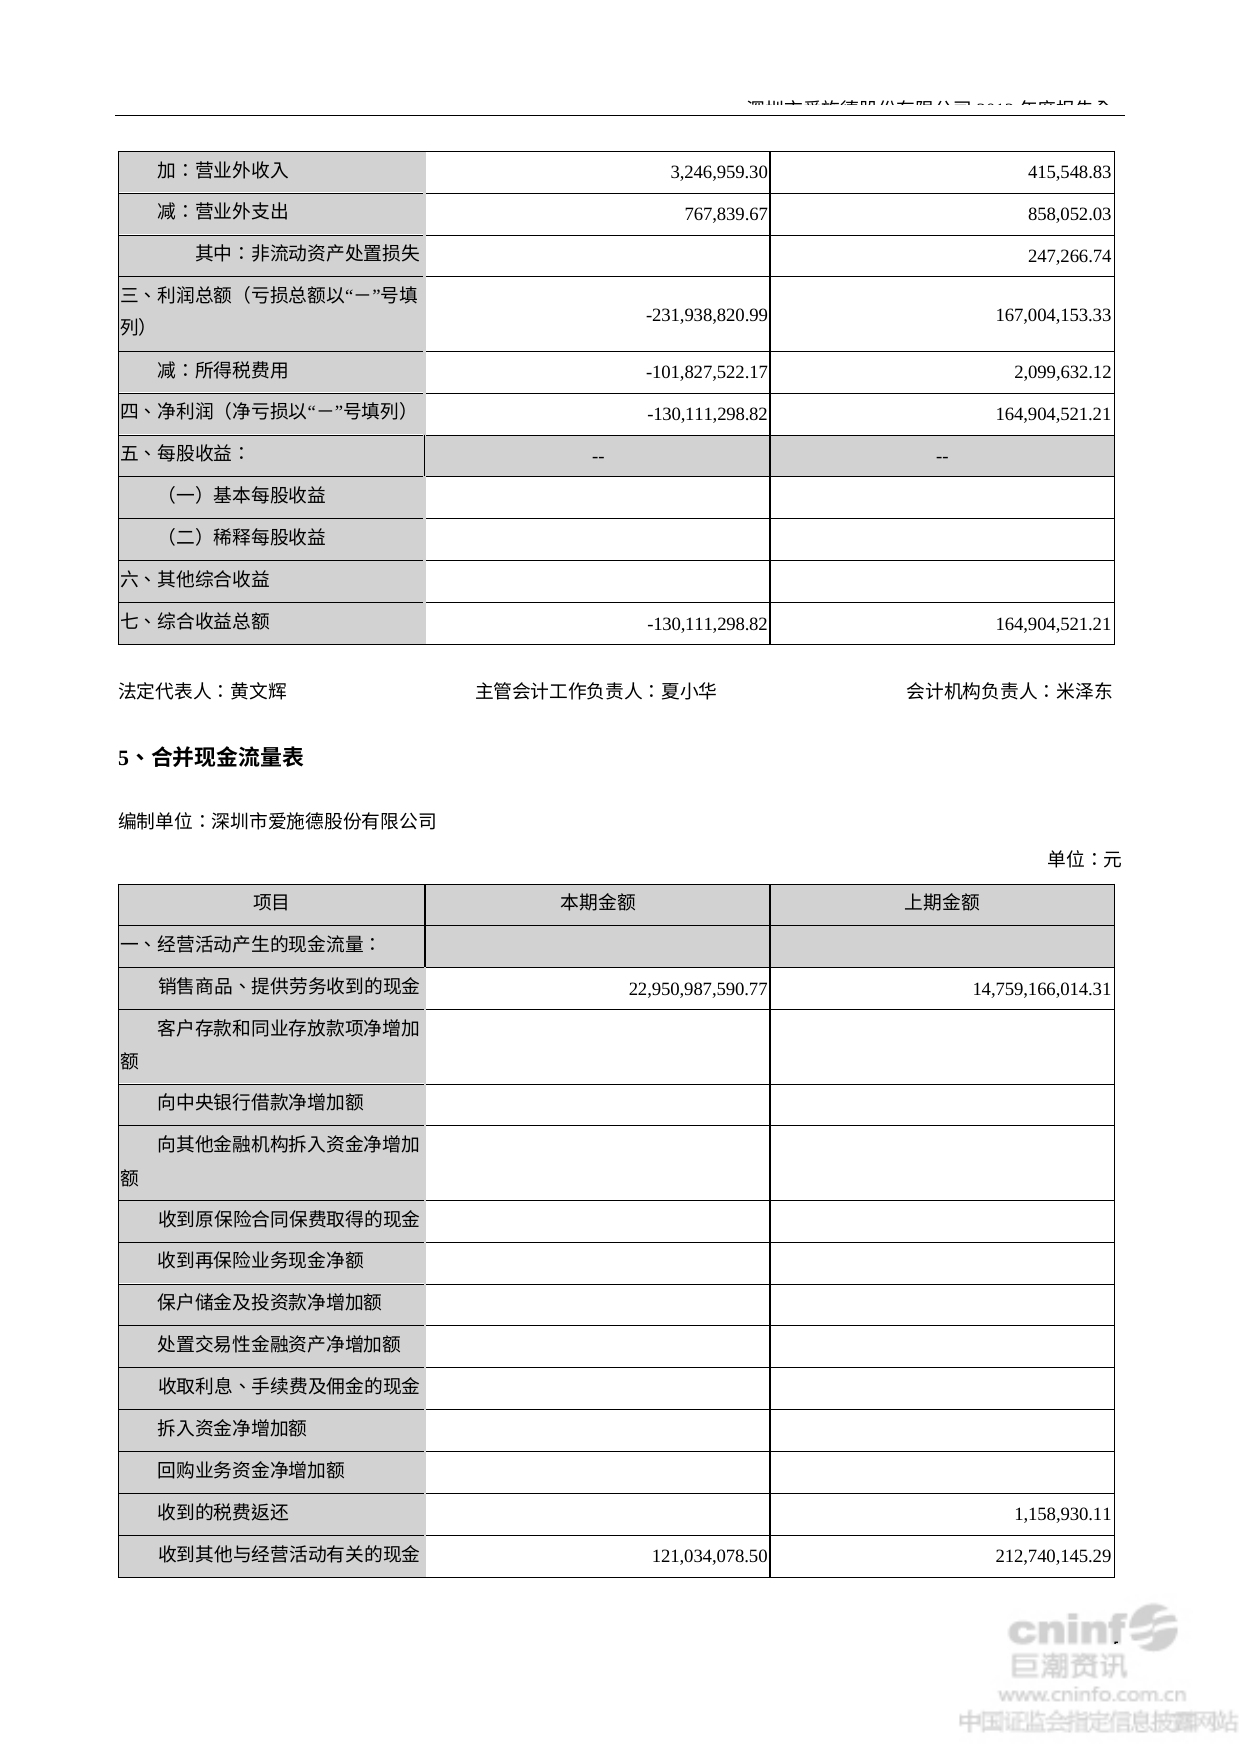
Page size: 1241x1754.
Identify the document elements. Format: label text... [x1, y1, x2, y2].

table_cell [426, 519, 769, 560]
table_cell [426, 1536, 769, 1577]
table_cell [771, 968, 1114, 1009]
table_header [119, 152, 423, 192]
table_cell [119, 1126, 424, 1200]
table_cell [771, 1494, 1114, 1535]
picture [958, 1593, 1241, 1754]
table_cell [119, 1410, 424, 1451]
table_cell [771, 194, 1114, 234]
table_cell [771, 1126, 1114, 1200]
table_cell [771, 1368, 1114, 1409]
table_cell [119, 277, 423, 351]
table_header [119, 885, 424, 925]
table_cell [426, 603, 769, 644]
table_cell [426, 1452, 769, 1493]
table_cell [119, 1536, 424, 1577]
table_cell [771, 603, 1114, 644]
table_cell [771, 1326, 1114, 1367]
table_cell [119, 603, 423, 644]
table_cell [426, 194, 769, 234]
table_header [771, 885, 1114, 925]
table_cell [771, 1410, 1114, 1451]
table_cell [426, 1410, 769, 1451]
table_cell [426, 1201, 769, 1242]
text 单位：元 [102, 846, 1122, 872]
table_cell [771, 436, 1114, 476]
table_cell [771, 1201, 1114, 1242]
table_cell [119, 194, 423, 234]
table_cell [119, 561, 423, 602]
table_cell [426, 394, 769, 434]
subtitle 5、合并现金流量表 [118, 742, 1240, 771]
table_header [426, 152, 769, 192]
text 法定代表人：黄文辉 主管会计工作负责人：夏小华 会计机构负责人：米泽东 [118, 678, 1240, 704]
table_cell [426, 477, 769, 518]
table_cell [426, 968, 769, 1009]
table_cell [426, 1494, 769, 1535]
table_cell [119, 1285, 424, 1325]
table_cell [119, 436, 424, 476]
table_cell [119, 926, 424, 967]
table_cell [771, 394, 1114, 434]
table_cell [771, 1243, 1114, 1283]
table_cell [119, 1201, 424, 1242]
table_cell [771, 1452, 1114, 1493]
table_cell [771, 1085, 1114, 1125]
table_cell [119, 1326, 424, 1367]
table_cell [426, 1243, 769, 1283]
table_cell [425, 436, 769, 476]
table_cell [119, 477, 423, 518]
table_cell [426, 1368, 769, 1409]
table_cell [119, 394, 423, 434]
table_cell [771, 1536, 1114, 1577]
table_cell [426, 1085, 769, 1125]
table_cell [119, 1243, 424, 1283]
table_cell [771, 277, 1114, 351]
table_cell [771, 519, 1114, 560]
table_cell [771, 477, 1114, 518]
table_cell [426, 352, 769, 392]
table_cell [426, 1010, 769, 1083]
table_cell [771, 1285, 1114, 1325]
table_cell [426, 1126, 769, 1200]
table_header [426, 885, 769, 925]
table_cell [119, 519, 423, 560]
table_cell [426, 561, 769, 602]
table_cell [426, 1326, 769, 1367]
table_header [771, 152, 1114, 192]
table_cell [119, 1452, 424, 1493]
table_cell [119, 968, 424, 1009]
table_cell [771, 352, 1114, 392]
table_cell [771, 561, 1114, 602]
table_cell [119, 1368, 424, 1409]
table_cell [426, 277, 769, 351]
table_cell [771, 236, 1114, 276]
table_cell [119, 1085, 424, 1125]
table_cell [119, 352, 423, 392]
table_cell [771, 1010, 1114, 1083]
text 编制单位：深圳市爱施德股份有限公司 [118, 808, 1240, 834]
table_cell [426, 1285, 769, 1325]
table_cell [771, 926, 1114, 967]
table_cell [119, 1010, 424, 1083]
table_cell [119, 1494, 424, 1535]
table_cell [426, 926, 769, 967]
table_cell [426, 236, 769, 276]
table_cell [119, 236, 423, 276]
